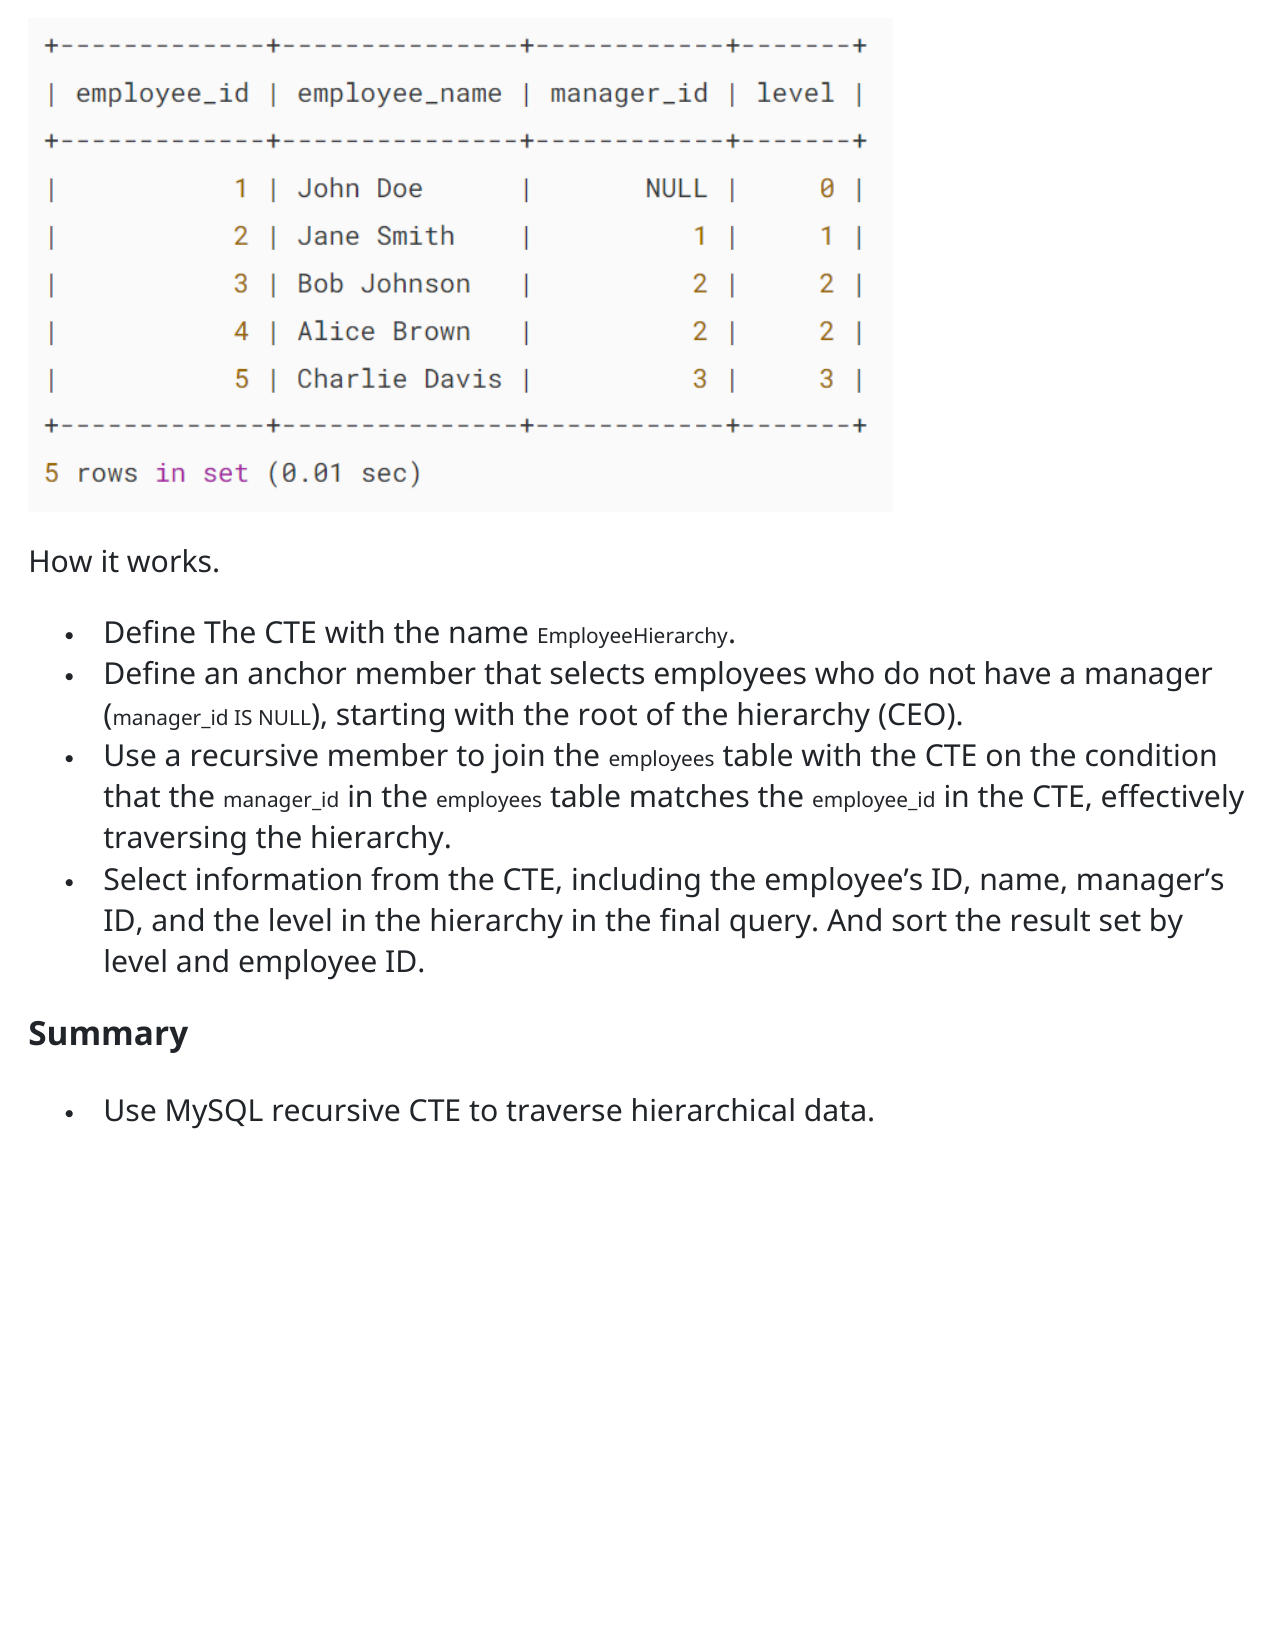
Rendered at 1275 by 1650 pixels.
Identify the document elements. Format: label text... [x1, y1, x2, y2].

picture [28, 18, 894, 512]
list Define The CTE with the name EmployeeHierarchy. [66, 611, 1247, 652]
subtitle Summary [28, 1010, 1247, 1056]
list Use a recursive member to join the employees table with the CTE on the condition that the manager_id in the employees table matches the employee_id in the CTE, effectively traversing the hierarchy. [66, 734, 1247, 858]
list Define an anchor member that selects employees who do not have a manager (manager_id IS NULL), starting with the root of the hierarchy (CEO). [66, 652, 1247, 734]
list Use MySQL recursive CTE to traverse hierarchical data. [66, 1089, 1247, 1130]
text How it works. [28, 540, 1247, 582]
list Select information from the CTE, including the employee’s ID, name, manager’s ID, and the level in the hierarchy in the final query. And sort the result set by level and employee ID. [66, 858, 1247, 981]
